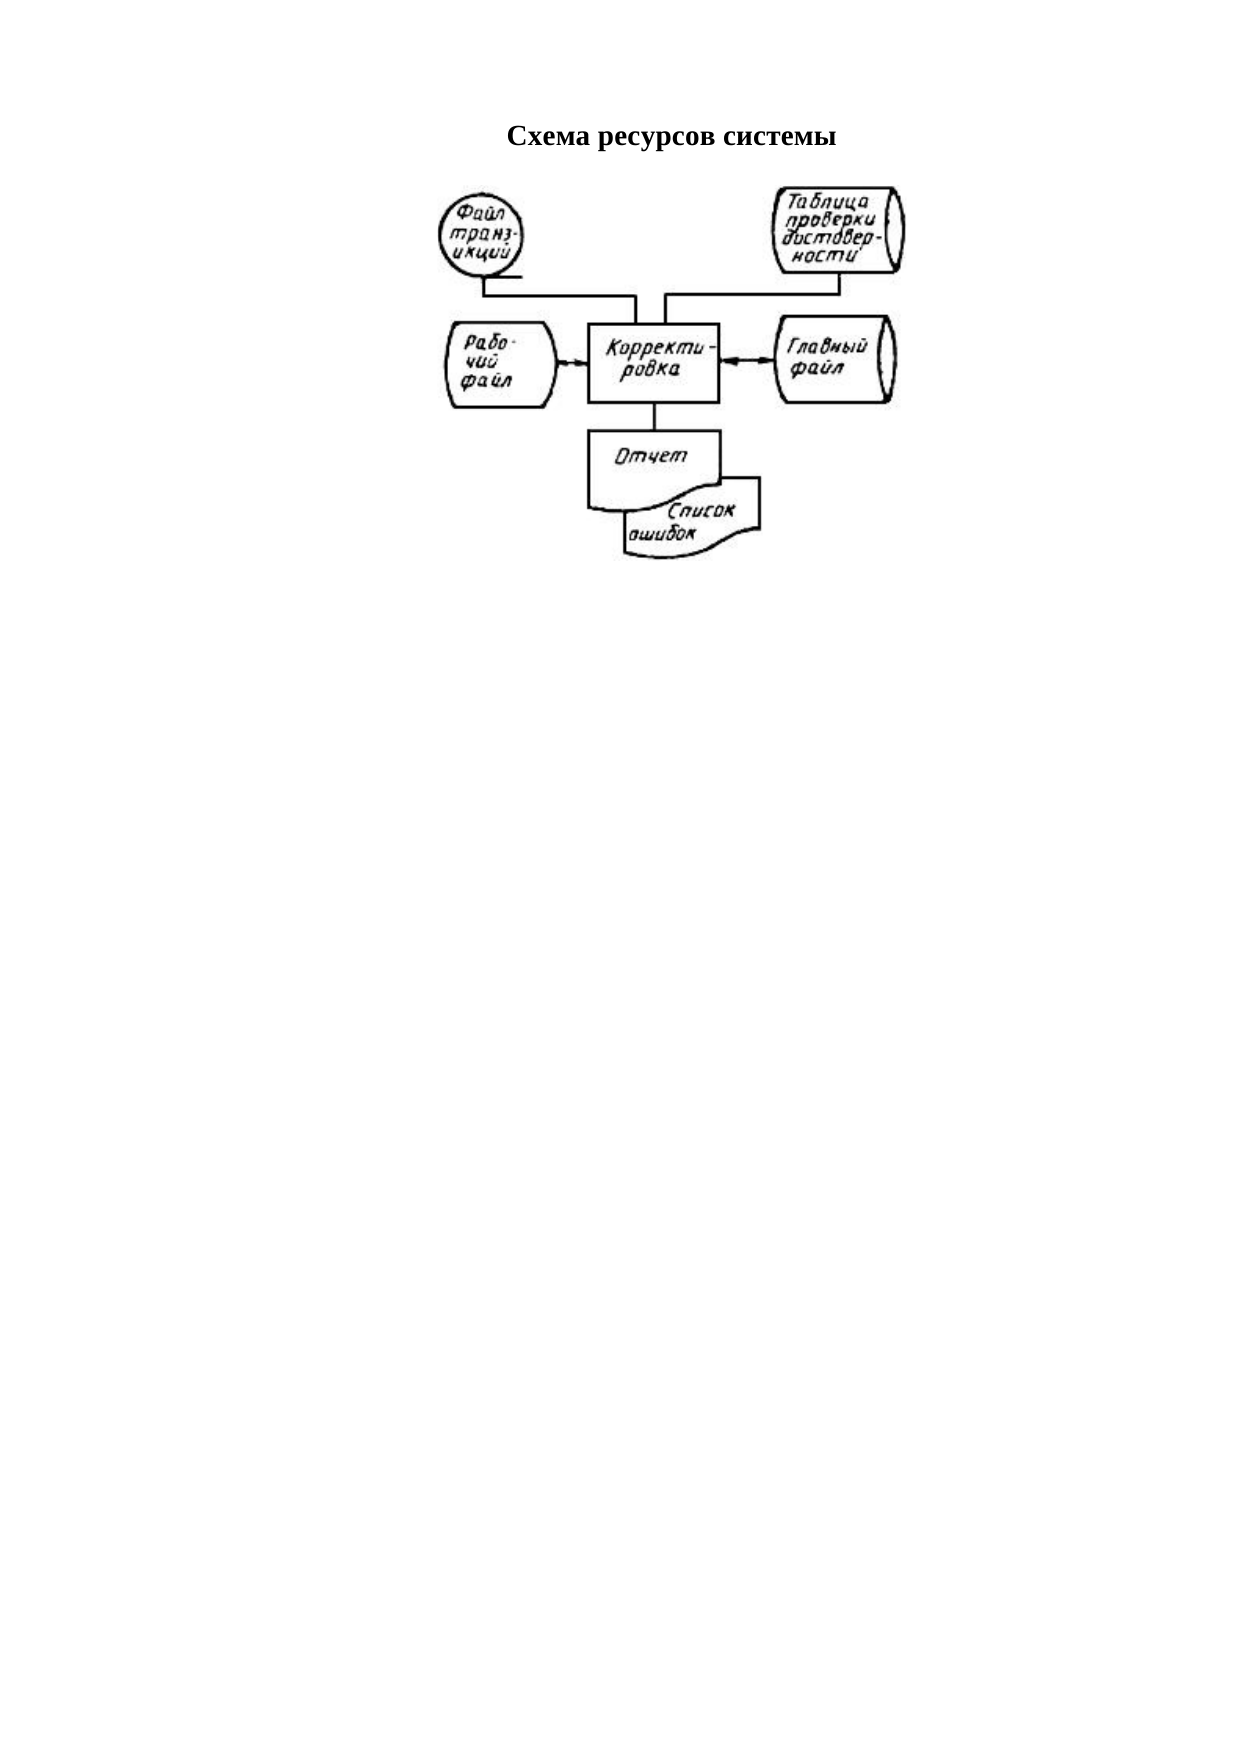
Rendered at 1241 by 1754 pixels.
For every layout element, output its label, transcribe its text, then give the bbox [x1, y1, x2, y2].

text Схема ресурсов системы [148, 118, 1152, 152]
picture [437, 185, 907, 561]
